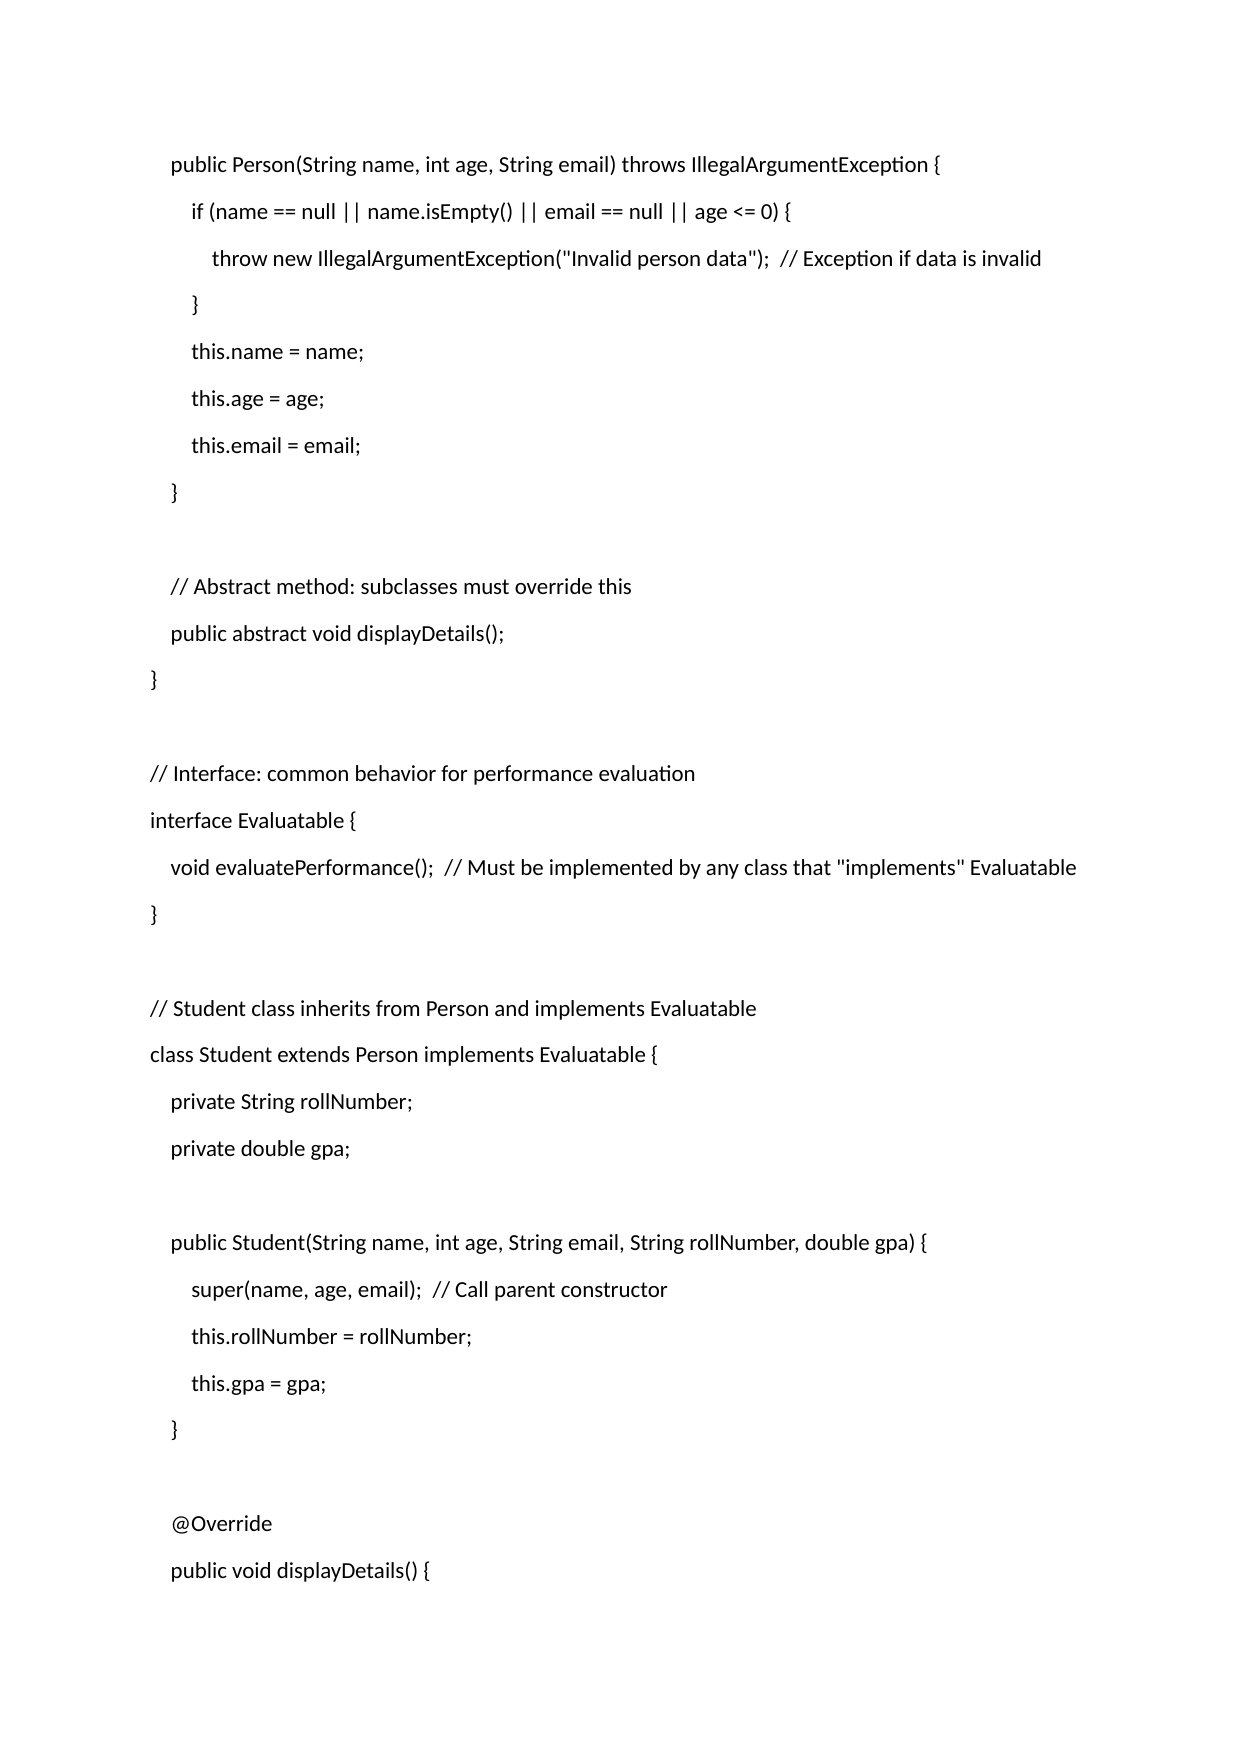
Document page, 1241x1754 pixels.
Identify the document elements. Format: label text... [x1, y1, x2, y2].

text void evaluatePerformance(); // Must be implemented by any class that "implements" Evaluatable [150, 853, 1090, 881]
text this.rollNumber = rollNumber; [150, 1322, 1090, 1350]
text public Person(String name, int age, String email) throws IllegalArgumentException { [150, 150, 1090, 178]
text public void displayDetails() { [150, 1556, 1090, 1584]
text } [150, 900, 1090, 928]
text public abstract void displayDetails(); [150, 619, 1090, 647]
text } [150, 291, 1090, 319]
text this.gpa = gpa; [150, 1369, 1090, 1397]
text private String rollNumber; [150, 1087, 1090, 1116]
text // Abstract method: subclasses must override this [150, 572, 1090, 600]
text throw new IllegalArgumentException("Invalid person data"); // Exception if data is invalid [150, 244, 1090, 272]
text // Interface: common behavior for performance evaluation [150, 759, 1090, 787]
text private double gpa; [150, 1134, 1090, 1162]
text this.name = name; [150, 337, 1090, 366]
text class Student extends Person implements Evaluatable { [150, 1041, 1090, 1069]
text if (name == null || name.isEmpty() || email == null || age <= 0) { [150, 197, 1090, 225]
text this.age = age; [150, 384, 1090, 412]
text @Override [150, 1509, 1090, 1537]
text interface Evaluatable { [150, 806, 1090, 834]
text this.email = email; [150, 431, 1090, 459]
text } [150, 478, 1090, 506]
text super(name, age, email); // Call parent constructor [150, 1275, 1090, 1303]
text public Student(String name, int age, String email, String rollNumber, double gpa) { [150, 1228, 1090, 1256]
text // Student class inherits from Person and implements Evaluatable [150, 994, 1090, 1022]
text } [150, 1416, 1090, 1444]
text } [150, 666, 1090, 694]
